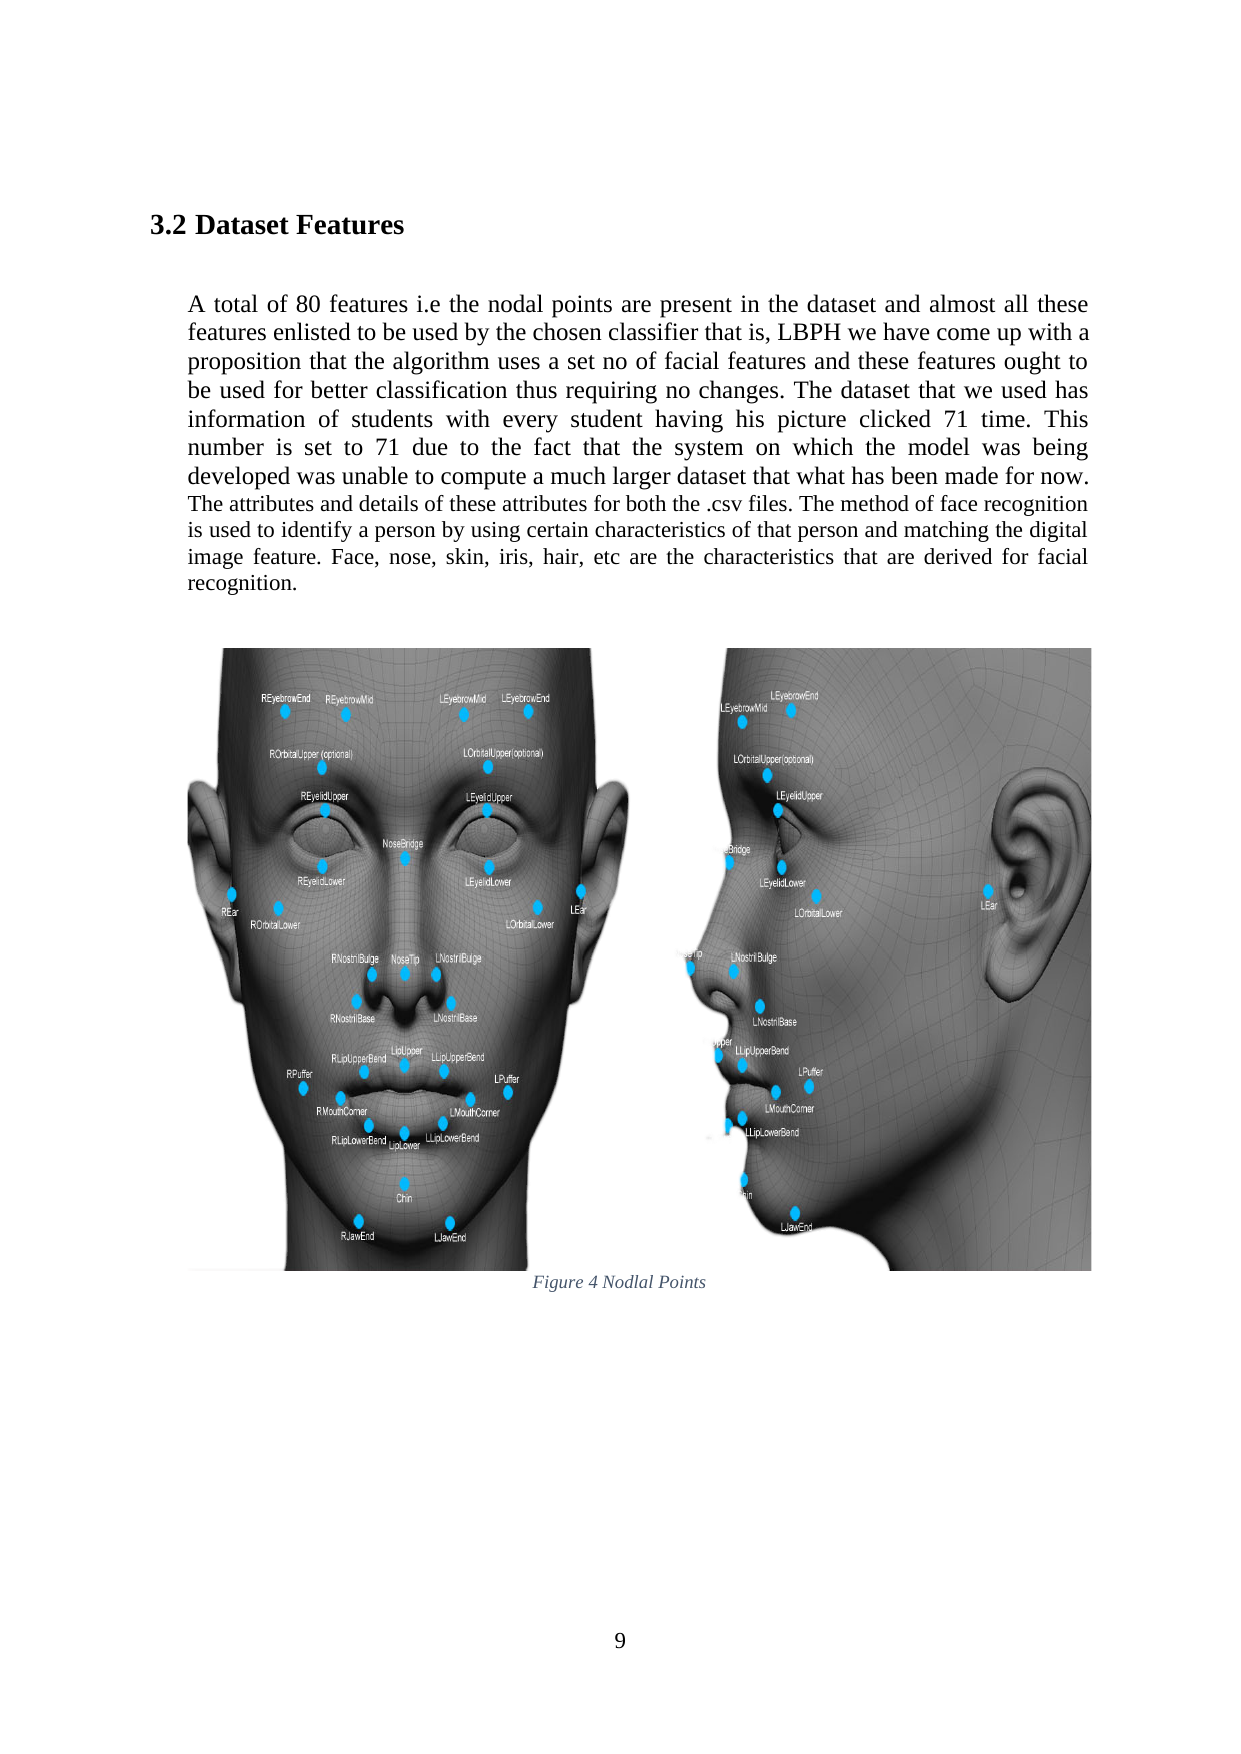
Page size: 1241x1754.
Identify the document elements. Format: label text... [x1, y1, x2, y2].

picture [187, 648, 1092, 1271]
text Figure 4 Nodlal Points [150, 1271, 1090, 1292]
text A total of 80 features i.e the nodal points are present in the dataset and almost all these features enlisted to be used by the chosen classifier that is, LBPH we have come up with a proposition that the algorithm uses a set no of facial features and these features ought to be used for better classification thus requiring no changes. The dataset that we used has information of students with every student having his picture clicked 71 time. This number is set to 71 due to the fact that the system on which the model was being developed was unable to compute a much larger dataset that what has been made for now. The attributes and details of these attributes for both the .csv files. The method of face recognition is used to identify a person by using certain characteristics of that person and matching the digital image feature. Face, nose, skin, iris, hair, etc are the characteristics that are derived for facial recognition. [187, 289, 1090, 595]
list Dataset Features [150, 207, 1090, 241]
